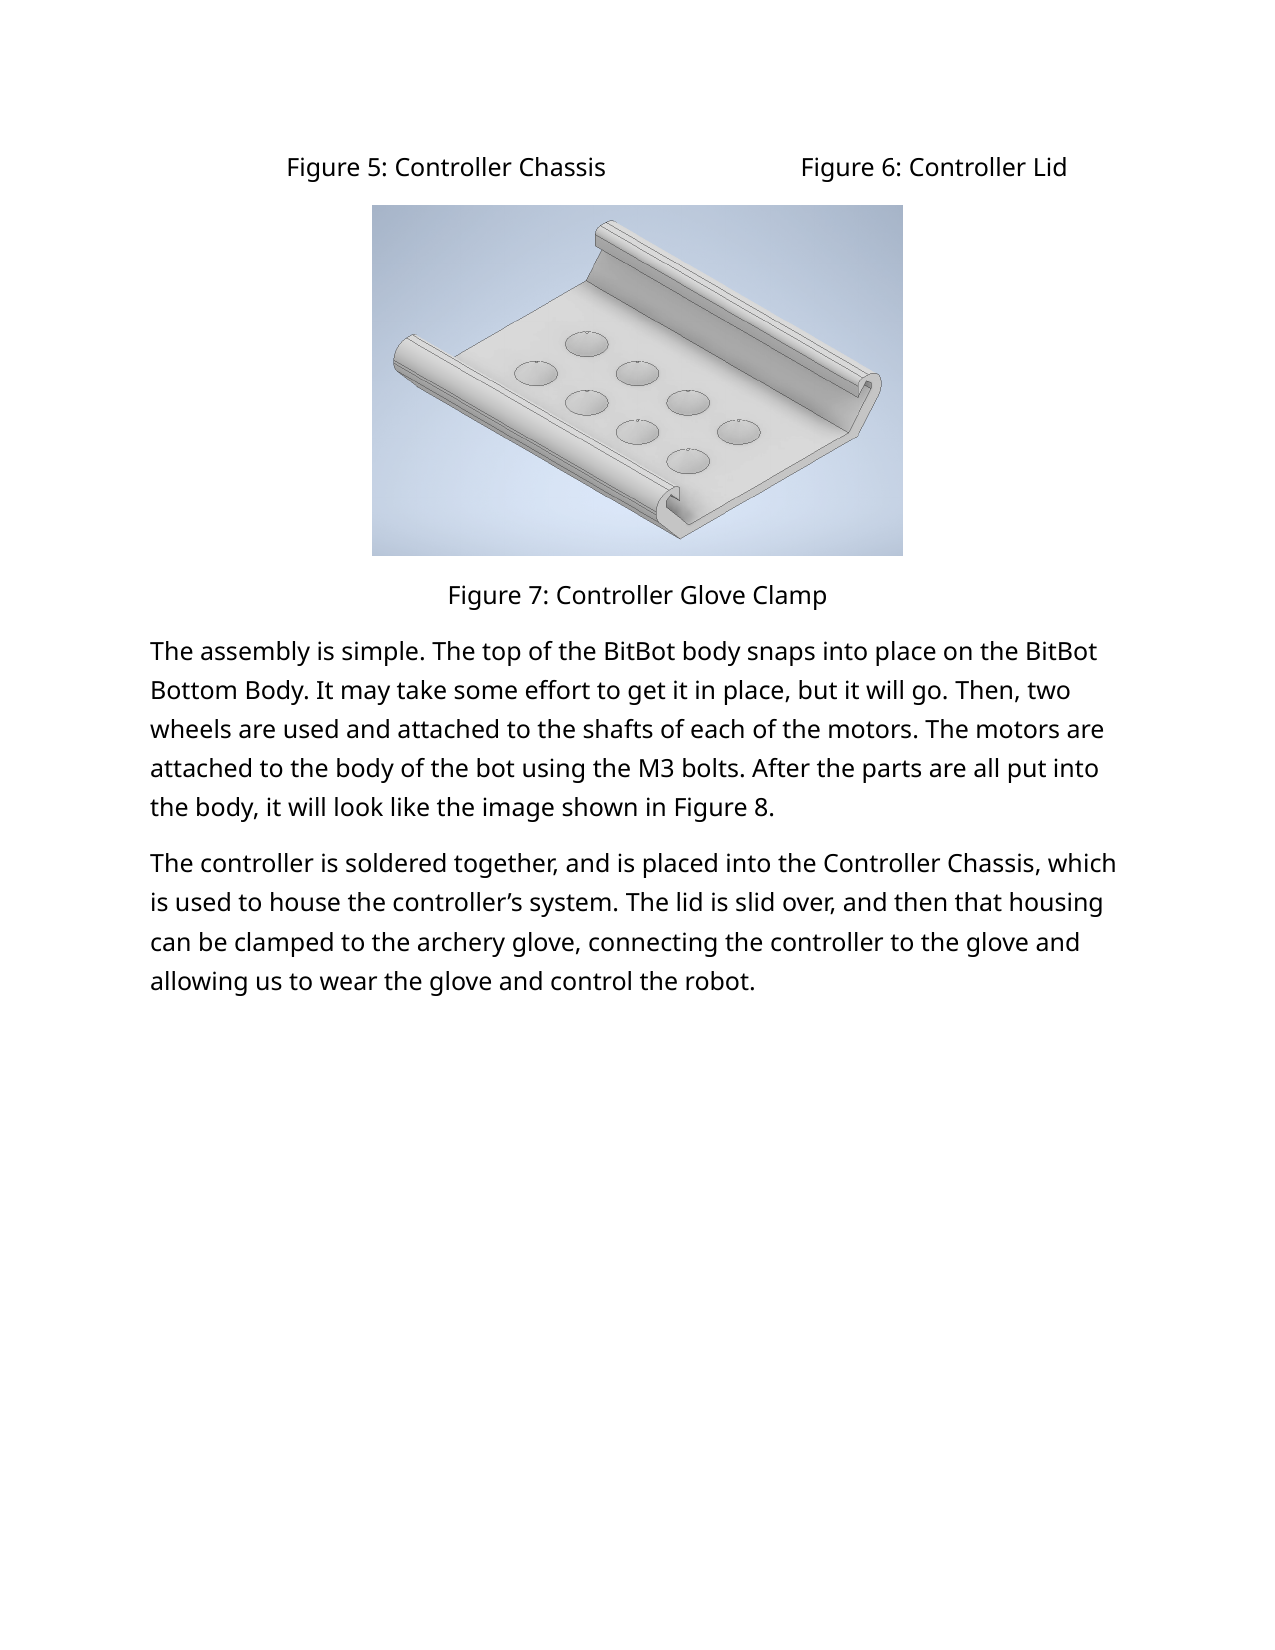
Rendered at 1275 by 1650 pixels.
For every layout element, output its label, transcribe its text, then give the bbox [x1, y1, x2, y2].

text The controller is soldered together, and is placed into the Controller Chassis, which is used to house the controller’s system. The lid is slid over, and then that housing can be clamped to the archery glove, connecting the controller to the glove and allowing us to wear the glove and control the robot. [150, 846, 1125, 997]
text The assembly is simple. The top of the BitBot body snaps into place on the BitBot Bottom Body. It may take some effort to get it in place, but it will go. Then, two wheels are used and attached to the shafts of each of the motors. The motors are attached to the body of the bot using the M3 bolts. After the parts are all put into the body, it will look like the image shown in Figure 8. [150, 633, 1125, 824]
picture [372, 205, 903, 556]
text Figure 7: Controller Glove Clamp [150, 577, 1125, 612]
text Figure 5: Controller Chassis Figure 6: Controller Lid [150, 150, 1125, 184]
